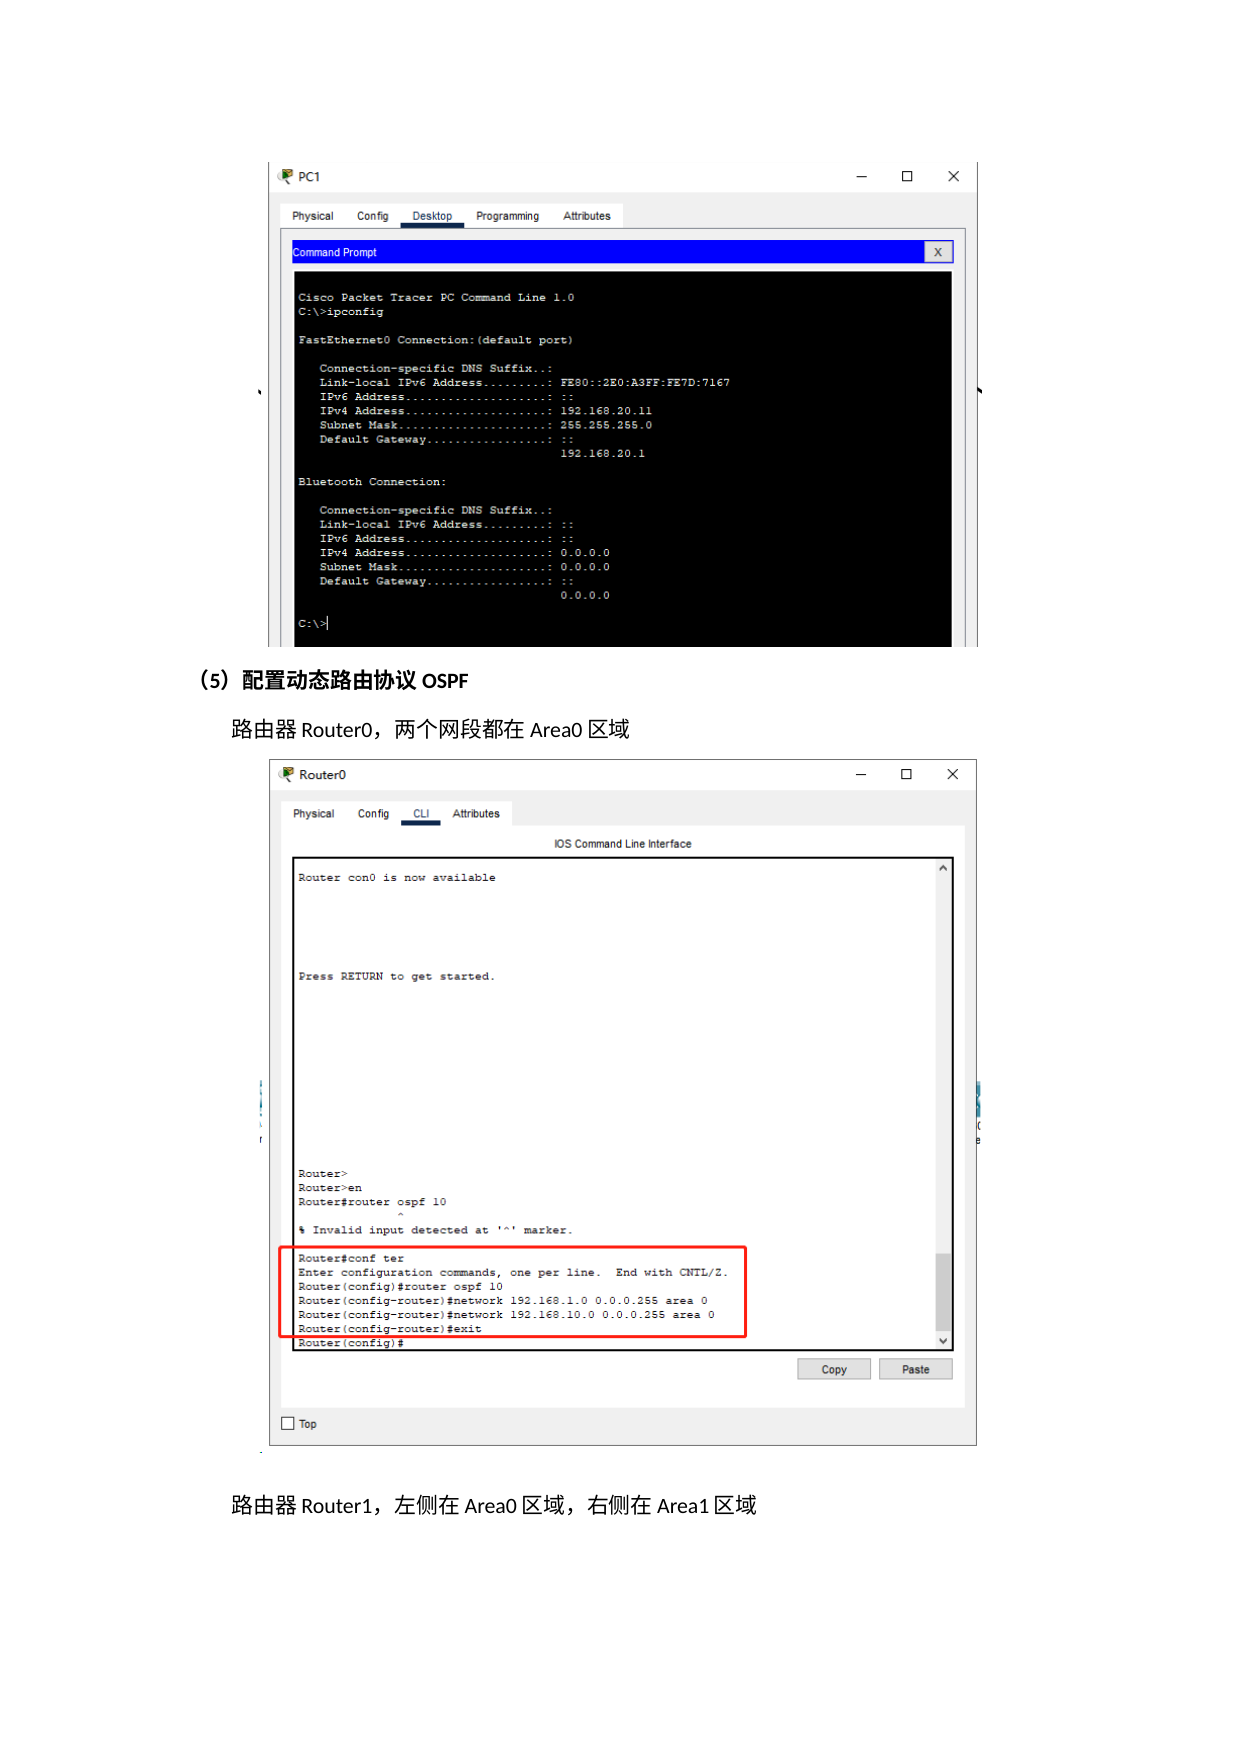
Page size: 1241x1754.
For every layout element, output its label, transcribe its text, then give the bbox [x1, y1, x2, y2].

text 路由器Router1，左侧在Area0区域，右侧在Area1区域 [187, 1488, 1053, 1520]
text （5）配置动态路由协议OSPF [187, 663, 1053, 695]
picture [259, 759, 981, 1453]
picture [258, 162, 982, 647]
text 路由器Router0，两个网段都在Area0区域 [187, 711, 1053, 744]
